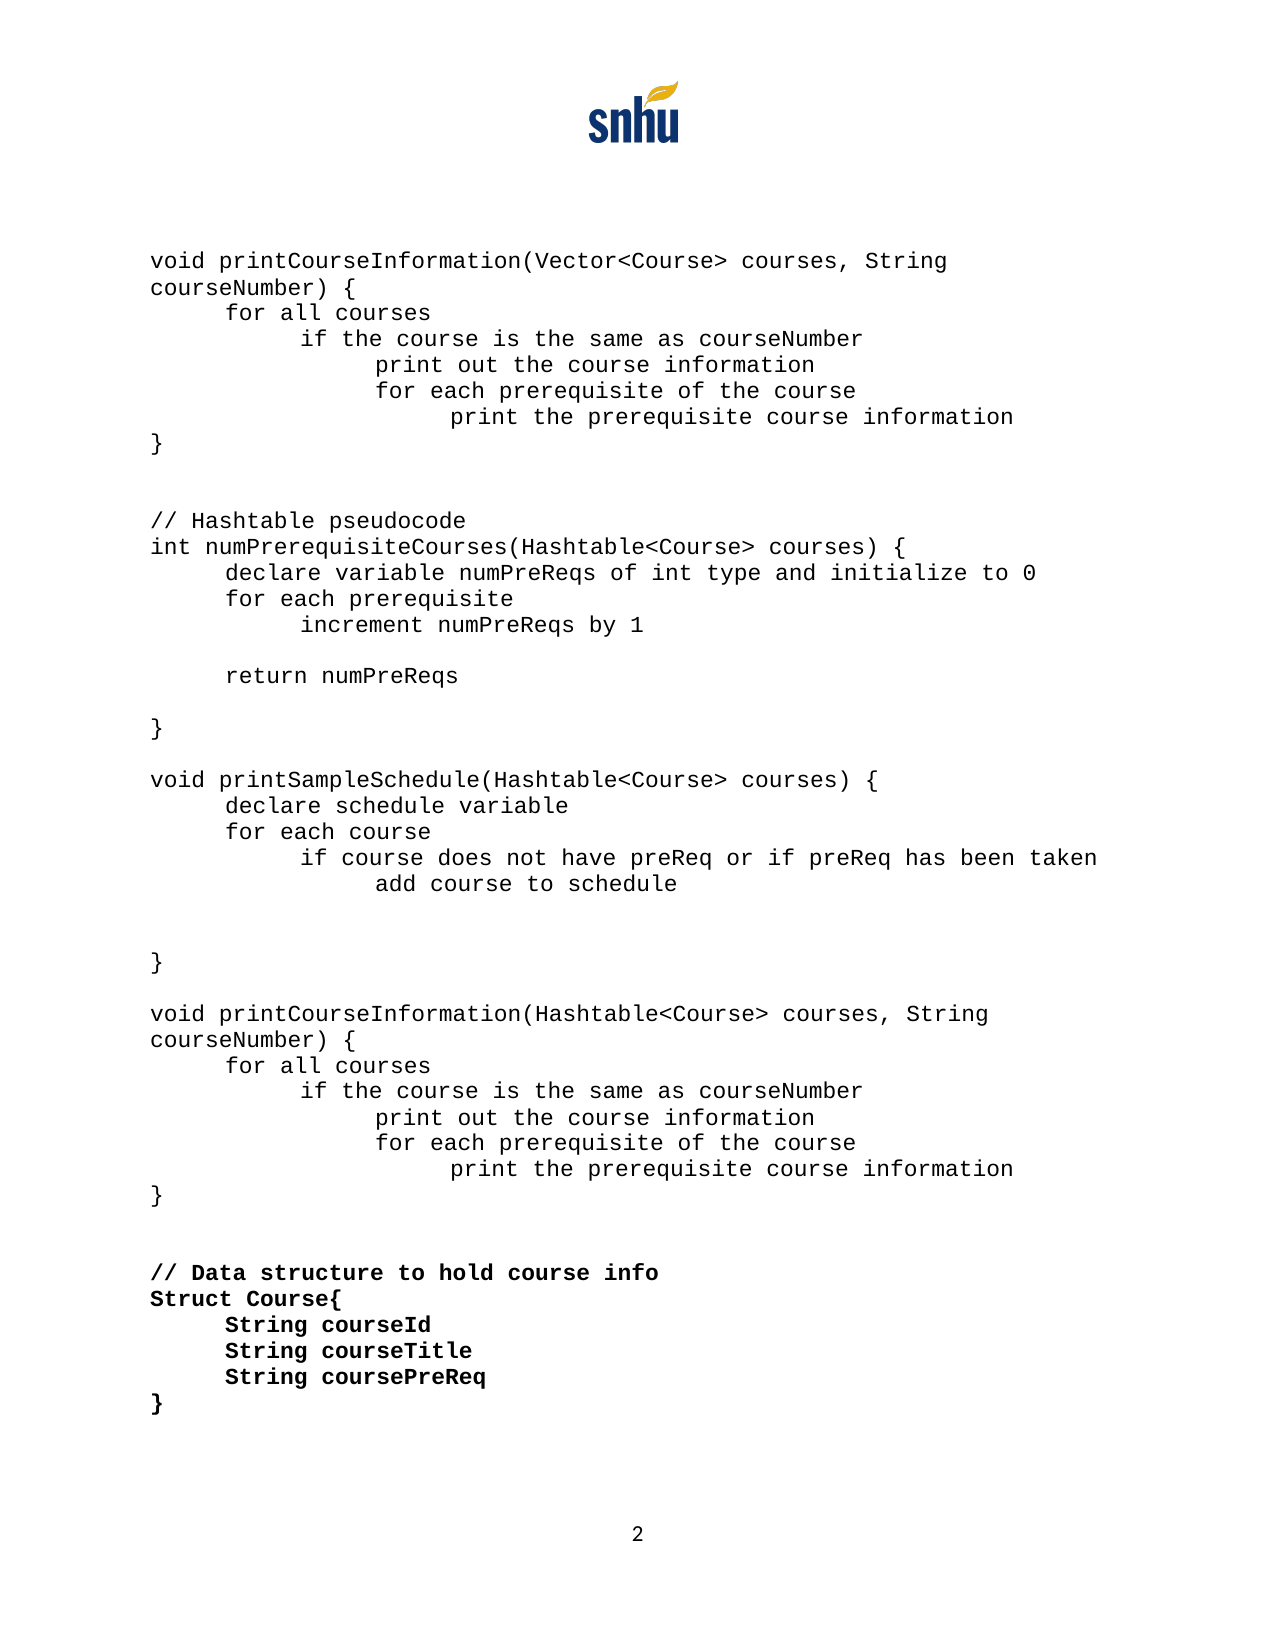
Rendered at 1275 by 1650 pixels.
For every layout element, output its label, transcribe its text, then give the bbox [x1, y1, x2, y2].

text Struct Course{ [150, 1287, 1125, 1313]
text void printSampleSchedule(Hashtable<Course> courses) { [150, 769, 1125, 794]
text print out the course information [150, 354, 1125, 379]
text if the course is the same as courseNumber [150, 328, 1125, 354]
text String coursePreReq [150, 1365, 1125, 1391]
text print the prerequisite course information [150, 406, 1125, 431]
text } [150, 950, 1125, 976]
text declare variable numPreReqs of int type and initialize to 0 [150, 561, 1125, 587]
text for each prerequisite of the course [150, 379, 1125, 406]
text String courseTitle [150, 1339, 1125, 1365]
text // Data structure to hold course info [150, 1261, 1125, 1287]
text increment numPreReqs by 1 [150, 613, 1125, 639]
text } [150, 1184, 1125, 1209]
text for each prerequisite [150, 587, 1125, 613]
text if the course is the same as courseNumber [150, 1080, 1125, 1106]
text print out the course information [150, 1106, 1125, 1132]
text for all courses [150, 302, 1125, 328]
text void printCourseInformation(Hashtable<Course> courses, String courseNumber) { [150, 1002, 1125, 1054]
text declare schedule variable [150, 794, 1125, 821]
text } [150, 717, 1125, 743]
text for each course [150, 821, 1125, 846]
text return numPreReqs [150, 665, 1125, 691]
text add course to schedule [150, 872, 1125, 898]
text for all courses [150, 1054, 1125, 1080]
text String courseId [150, 1313, 1125, 1339]
text } [150, 431, 1125, 457]
picture [568, 75, 707, 152]
text // Hashtable pseudocode [150, 509, 1125, 535]
text int numPrerequisiteCourses(Hashtable<Course> courses) { [150, 535, 1125, 561]
text for each prerequisite of the course [150, 1132, 1125, 1158]
text } [150, 1391, 1125, 1417]
text void printCourseInformation(Vector<Course> courses, String courseNumber) { [150, 250, 1125, 302]
text print the prerequisite course information [150, 1158, 1125, 1184]
text if course does not have preReq or if preReq has been taken [150, 846, 1125, 872]
